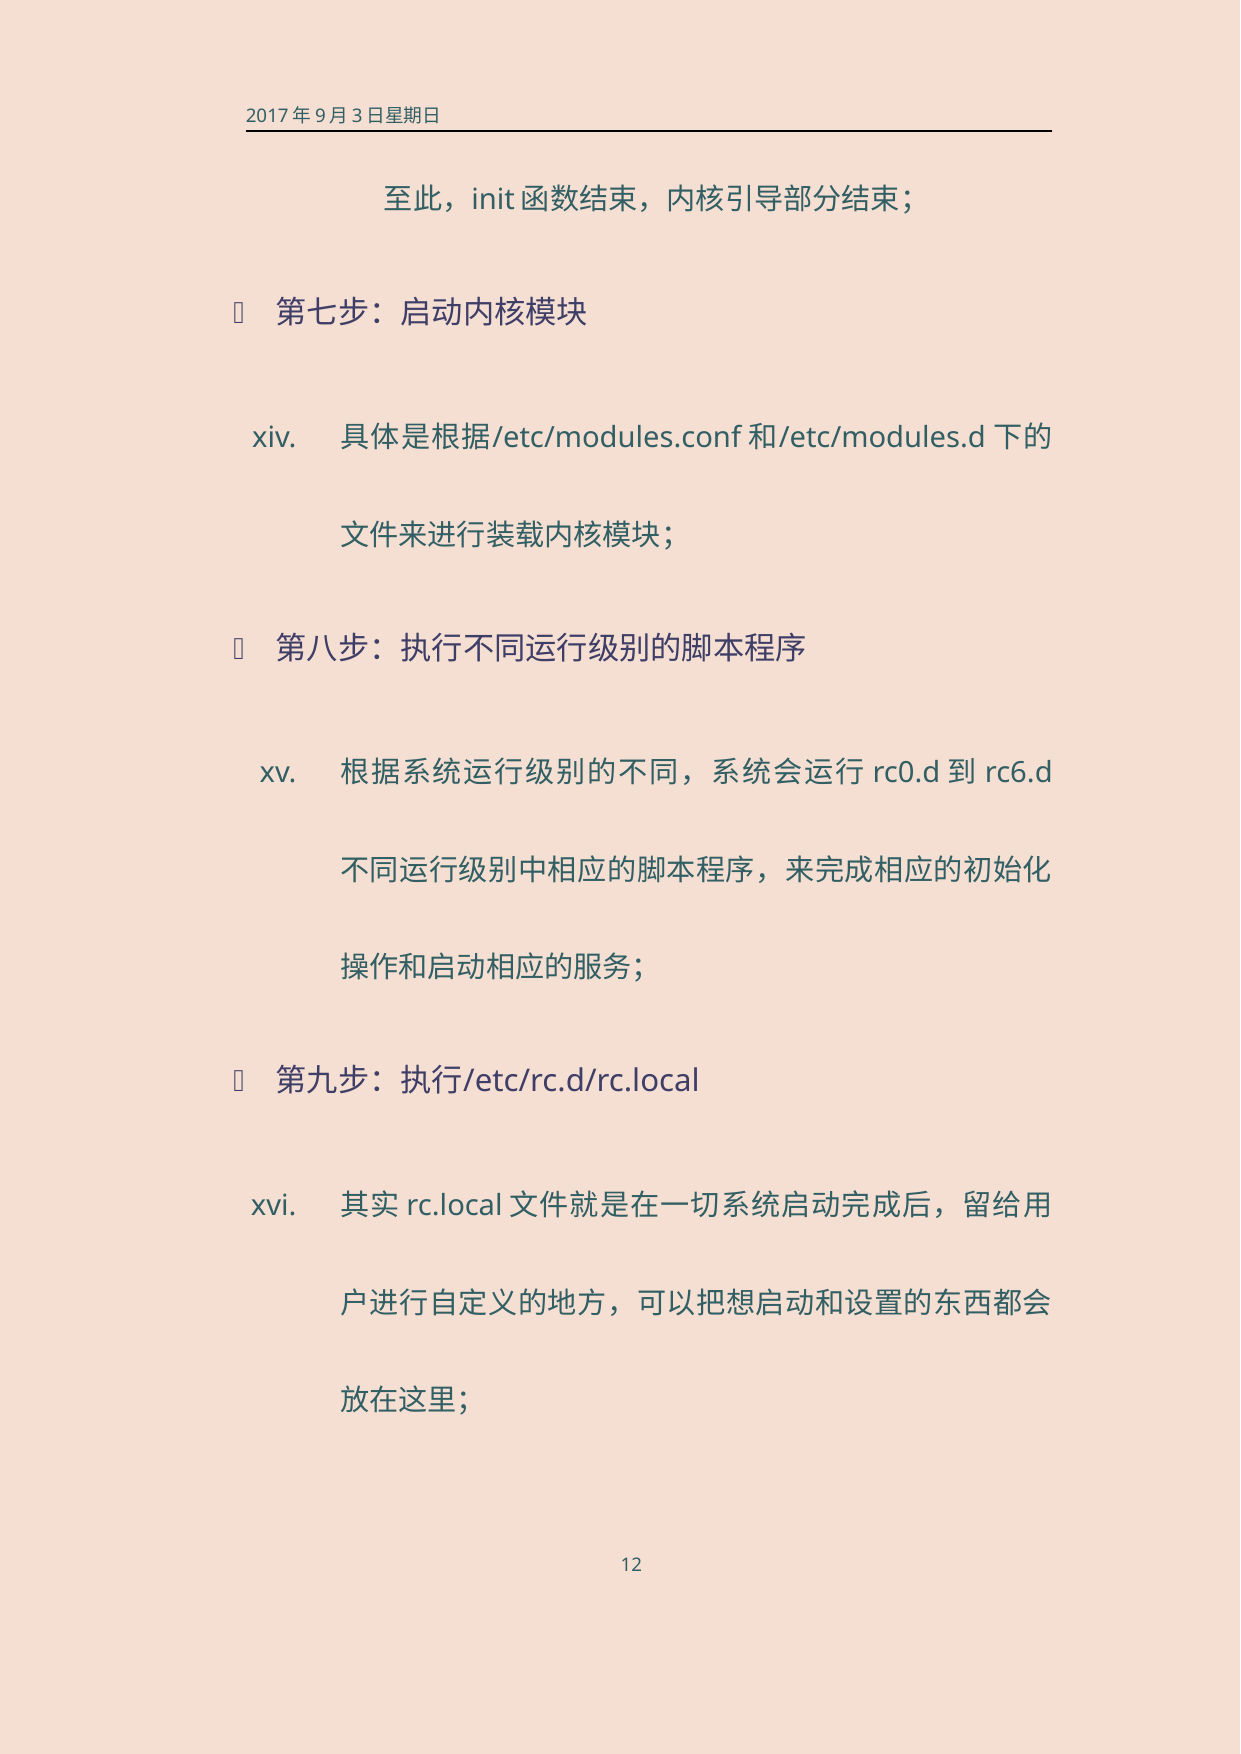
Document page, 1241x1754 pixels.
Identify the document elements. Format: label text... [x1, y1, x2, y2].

subtitle 第七步：启动内核模块 [217, 278, 1052, 343]
list 其实rc.local文件就是在一切系统启动完成后，留给用户进行自定义的地方，可以把想启动和设置的东西都会放在这里； [296, 1170, 1052, 1430]
list 根据系统运行级别的不同，系统会运行rc0.d到rc6.d不同运行级别中相应的脚本程序，来完成相应的初始化操作和启动相应的服务； [296, 737, 1052, 997]
subtitle 第八步：执行不同运行级别的脚本程序 [217, 613, 1052, 678]
subtitle 第九步：执行/etc/rc.d/rc.local [217, 1046, 1052, 1111]
list 具体是根据/etc/modules.conf和/etc/modules.d下的文件来进行装载内核模块； [296, 402, 1052, 565]
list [340, 164, 1052, 229]
